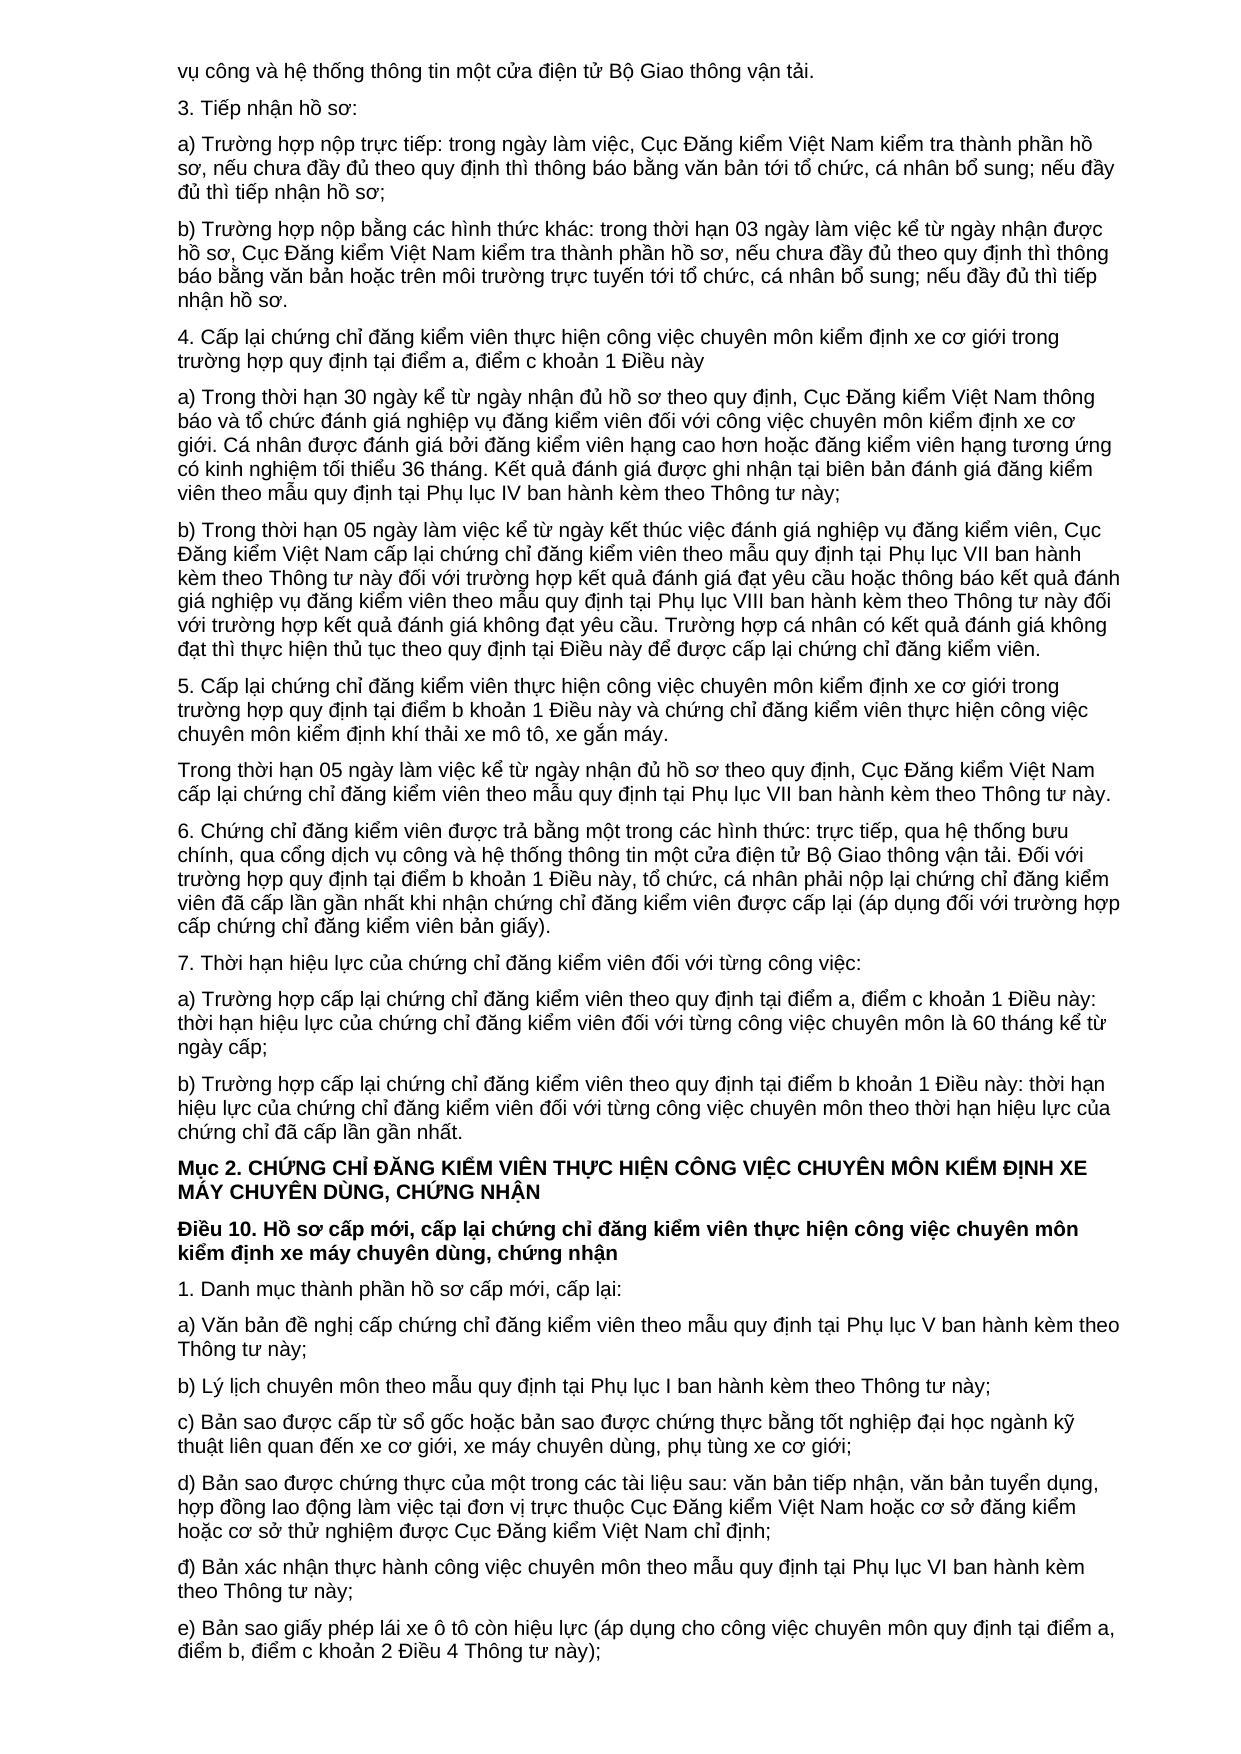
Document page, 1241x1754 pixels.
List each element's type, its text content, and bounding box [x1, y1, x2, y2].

text 5. Cấp lại chứng chỉ đăng kiểm viên thực hiện công việc chuyên môn kiểm định xe cơ giới trong trường hợp quy định tại điểm b khoản 1 Điều này và chứng chỉ đăng kiểm viên thực hiện công việc chuyên môn kiểm định khí thải xe mô tô, xe gắn máy. [177, 674, 1122, 746]
text b) Lý lịch chuyên môn theo mẫu quy định tại Phụ lục I ban hành kèm theo Thông tư này; [177, 1374, 1122, 1398]
text 7. Thời hạn hiệu lực của chứng chỉ đăng kiểm viên đối với từng công việc: [177, 951, 1122, 975]
text a) Trường hợp nộp trực tiếp: trong ngày làm việc, Cục Đăng kiểm Việt Nam kiểm tra thành phần hồ sơ, nếu chưa đầy đủ theo quy định thì thông báo bằng văn bản tới tổ chức, cá nhân bổ sung; nếu đầy đủ thì tiếp nhận hồ sơ; [177, 132, 1122, 204]
text 3. Tiếp nhận hồ sơ: [177, 96, 1122, 119]
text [177, 59, 1122, 83]
text d) Bản sao được chứng thực của một trong các tài liệu sau: văn bản tiếp nhận, văn bản tuyển dụng, hợp đồng lao động làm việc tại đơn vị trực thuộc Cục Đăng kiểm Việt Nam hoặc cơ sở đăng kiểm hoặc cơ sở thử nghiệm được Cục Đăng kiểm Việt Nam chỉ định; [177, 1471, 1122, 1542]
text b) Trường hợp nộp bằng các hình thức khác: trong thời hạn 03 ngày làm việc kể từ ngày nhận được hồ sơ, Cục Đăng kiểm Việt Nam kiểm tra thành phần hồ sơ, nếu chưa đầy đủ theo quy định thì thông báo bằng văn bản hoặc trên môi trường trực tuyến tới tổ chức, cá nhân bổ sung; nếu đầy đủ thì tiếp nhận hồ sơ. [177, 216, 1122, 312]
text 1. Danh mục thành phần hồ sơ cấp mới, cấp lại: [177, 1277, 1122, 1301]
text a) Trường hợp cấp lại chứng chỉ đăng kiểm viên theo quy định tại điểm a, điểm c khoản 1 Điều này: thời hạn hiệu lực của chứng chỉ đăng kiểm viên đối với từng công việc chuyên môn là 60 tháng kể từ ngày cấp; [177, 987, 1122, 1059]
text Mục 2. CHỨNG CHỈ ĐĂNG KIỂM VIÊN THỰC HIỆN CÔNG VIỆC CHUYÊN MÔN KIỂM ĐỊNH XE MÁY CHUYÊN DÙNG, CHỨNG NHẬN [177, 1156, 1122, 1204]
text đ) Bản xác nhận thực hành công việc chuyên môn theo mẫu quy định tại Phụ lục VI ban hành kèm theo Thông tư này; [177, 1555, 1122, 1603]
text 6. Chứng chỉ đăng kiểm viên được trả bằng một trong các hình thức: trực tiếp, qua hệ thống bưu chính, qua cổng dịch vụ công và hệ thống thông tin một cửa điện tử Bộ Giao thông vận tải. Đối với trường hợp quy định tại điểm b khoản 1 Điều này, tổ chức, cá nhân phải nộp lại chứng chỉ đăng kiểm viên đã cấp lần gần nhất khi nhận chứng chỉ đăng kiểm viên được cấp lại (áp dụng đối với trường hợp cấp chứng chỉ đăng kiểm viên bản giấy). [177, 818, 1122, 938]
text a) Trong thời hạn 30 ngày kể từ ngày nhận đủ hồ sơ theo quy định, Cục Đăng kiểm Việt Nam thông báo và tổ chức đánh giá nghiệp vụ đăng kiểm viên đối với công việc chuyên môn kiểm định xe cơ giới. Cá nhân được đánh giá bởi đăng kiểm viên hạng cao hơn hoặc đăng kiểm viên hạng tương ứng có kinh nghiệm tối thiểu 36 tháng. Kết quả đánh giá được ghi nhận tại biên bản đánh giá đăng kiểm viên theo mẫu quy định tại Phụ lục IV ban hành kèm theo Thông tư này; [177, 385, 1122, 505]
text b) Trường hợp cấp lại chứng chỉ đăng kiểm viên theo quy định tại điểm b khoản 1 Điều này: thời hạn hiệu lực của chứng chỉ đăng kiểm viên đối với từng công việc chuyên môn theo thời hạn hiệu lực của chứng chỉ đã cấp lần gần nhất. [177, 1072, 1122, 1143]
text e) Bản sao giấy phép lái xe ô tô còn hiệu lực (áp dụng cho công việc chuyên môn quy định tại điểm a, điểm b, điểm c khoản 2 Điều 4 Thông tư này); [177, 1615, 1122, 1663]
text b) Trong thời hạn 05 ngày làm việc kể từ ngày kết thúc việc đánh giá nghiệp vụ đăng kiểm viên, Cục Đăng kiểm Việt Nam cấp lại chứng chỉ đăng kiểm viên theo mẫu quy định tại Phụ lục VII ban hành kèm theo Thông tư này đối với trường hợp kết quả đánh giá đạt yêu cầu hoặc thông báo kết quả đánh giá nghiệp vụ đăng kiểm viên theo mẫu quy định tại Phụ lục VIII ban hành kèm theo Thông tư này đối với trường hợp kết quả đánh giá không đạt yêu cầu. Trường hợp cá nhân có kết quả đánh giá không đạt thì thực hiện thủ tục theo quy định tại Điều này để được cấp lại chứng chỉ đăng kiểm viên. [177, 517, 1122, 661]
text Điều 10. Hồ sơ cấp mới, cấp lại chứng chỉ đăng kiểm viên thực hiện công việc chuyên môn kiểm định xe máy chuyên dùng, chứng nhận [177, 1216, 1122, 1264]
text a) Văn bản đề nghị cấp chứng chỉ đăng kiểm viên theo mẫu quy định tại Phụ lục V ban hành kèm theo Thông tư này; [177, 1313, 1122, 1361]
text Trong thời hạn 05 ngày làm việc kể từ ngày nhận đủ hồ sơ theo quy định, Cục Đăng kiểm Việt Nam cấp lại chứng chỉ đăng kiểm viên theo mẫu quy định tại Phụ lục VII ban hành kèm theo Thông tư này. [177, 758, 1122, 806]
text 4. Cấp lại chứng chỉ đăng kiểm viên thực hiện công việc chuyên môn kiểm định xe cơ giới trong trường hợp quy định tại điểm a, điểm c khoản 1 Điều này [177, 325, 1122, 373]
text c) Bản sao được cấp từ sổ gốc hoặc bản sao được chứng thực bằng tốt nghiệp đại học ngành kỹ thuật liên quan đến xe cơ giới, xe máy chuyên dùng, phụ tùng xe cơ giới; [177, 1410, 1122, 1458]
